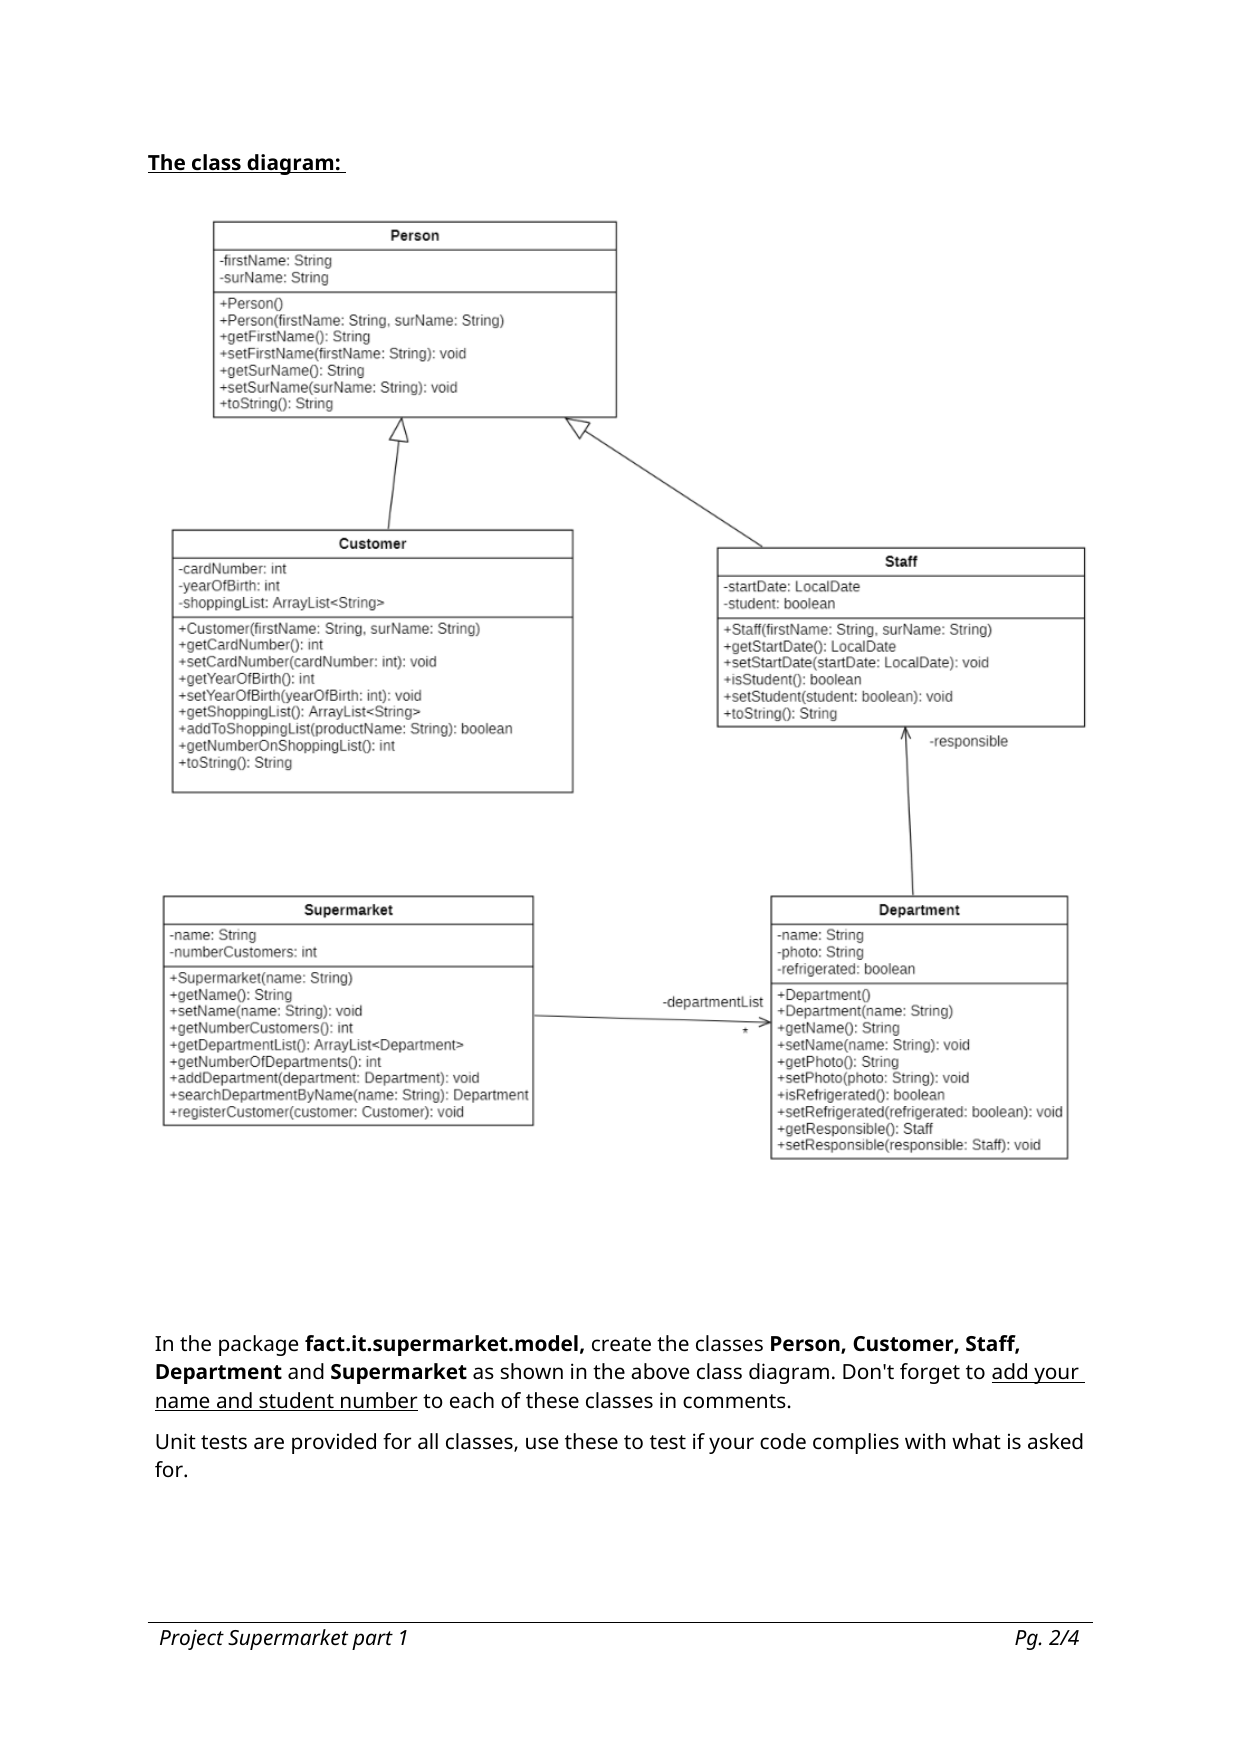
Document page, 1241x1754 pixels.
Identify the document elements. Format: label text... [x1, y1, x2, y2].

picture [147, 204, 1093, 1162]
text The class diagram: [148, 148, 1093, 176]
text Unit tests are provided for all classes, use these to test if your code complies with what is asked for. [154, 1427, 1093, 1484]
text In the package fact.it.supermarket.model, create the classes Person, Customer, Staff, Department and Supermarket as shown in the above class diagram. Don't forget to add your name and student number to each of these classes in comments. [154, 1329, 1093, 1414]
